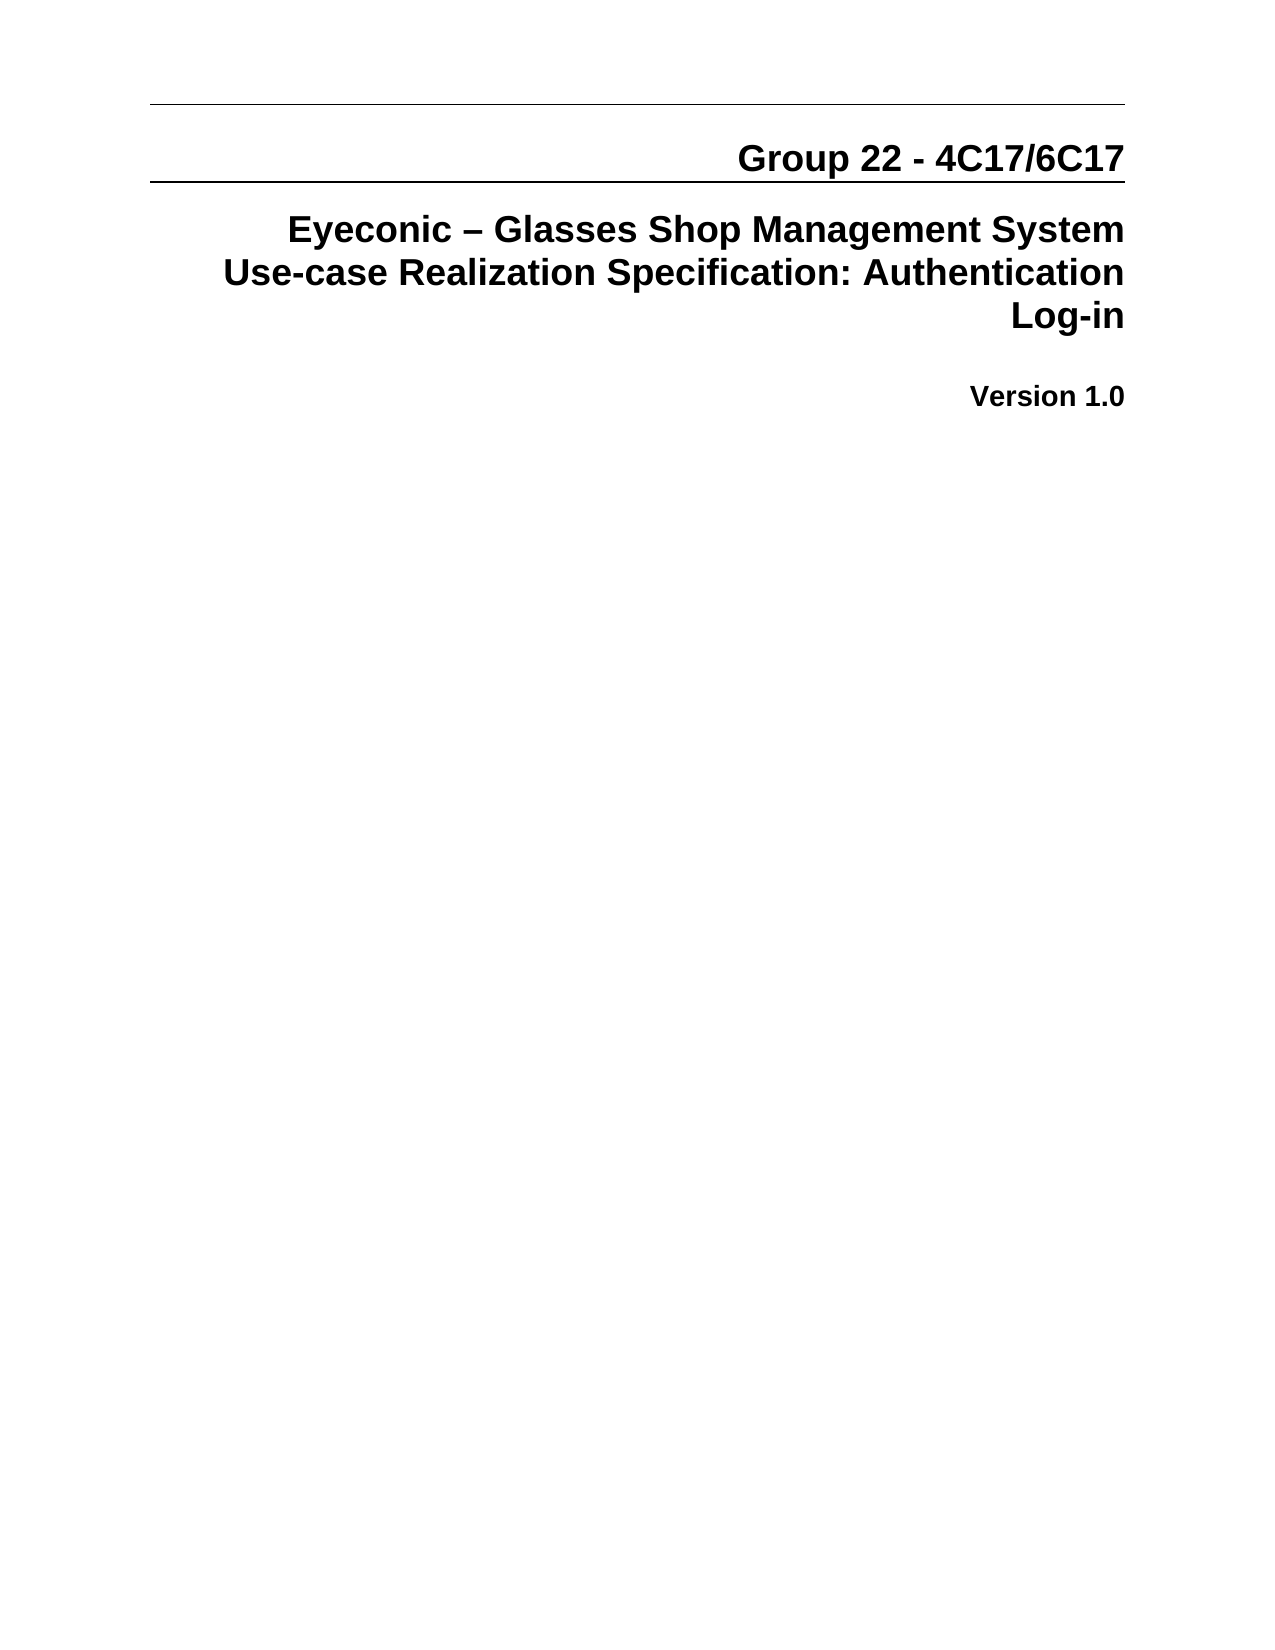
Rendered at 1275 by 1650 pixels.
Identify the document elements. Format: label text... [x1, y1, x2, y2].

title Eyeconic – Glasses Shop Management System [150, 207, 1125, 250]
title Use-case Realization Specification: Authentication [150, 250, 1125, 293]
title Version 1.0 [150, 379, 1125, 413]
title Log-in [150, 293, 1125, 336]
